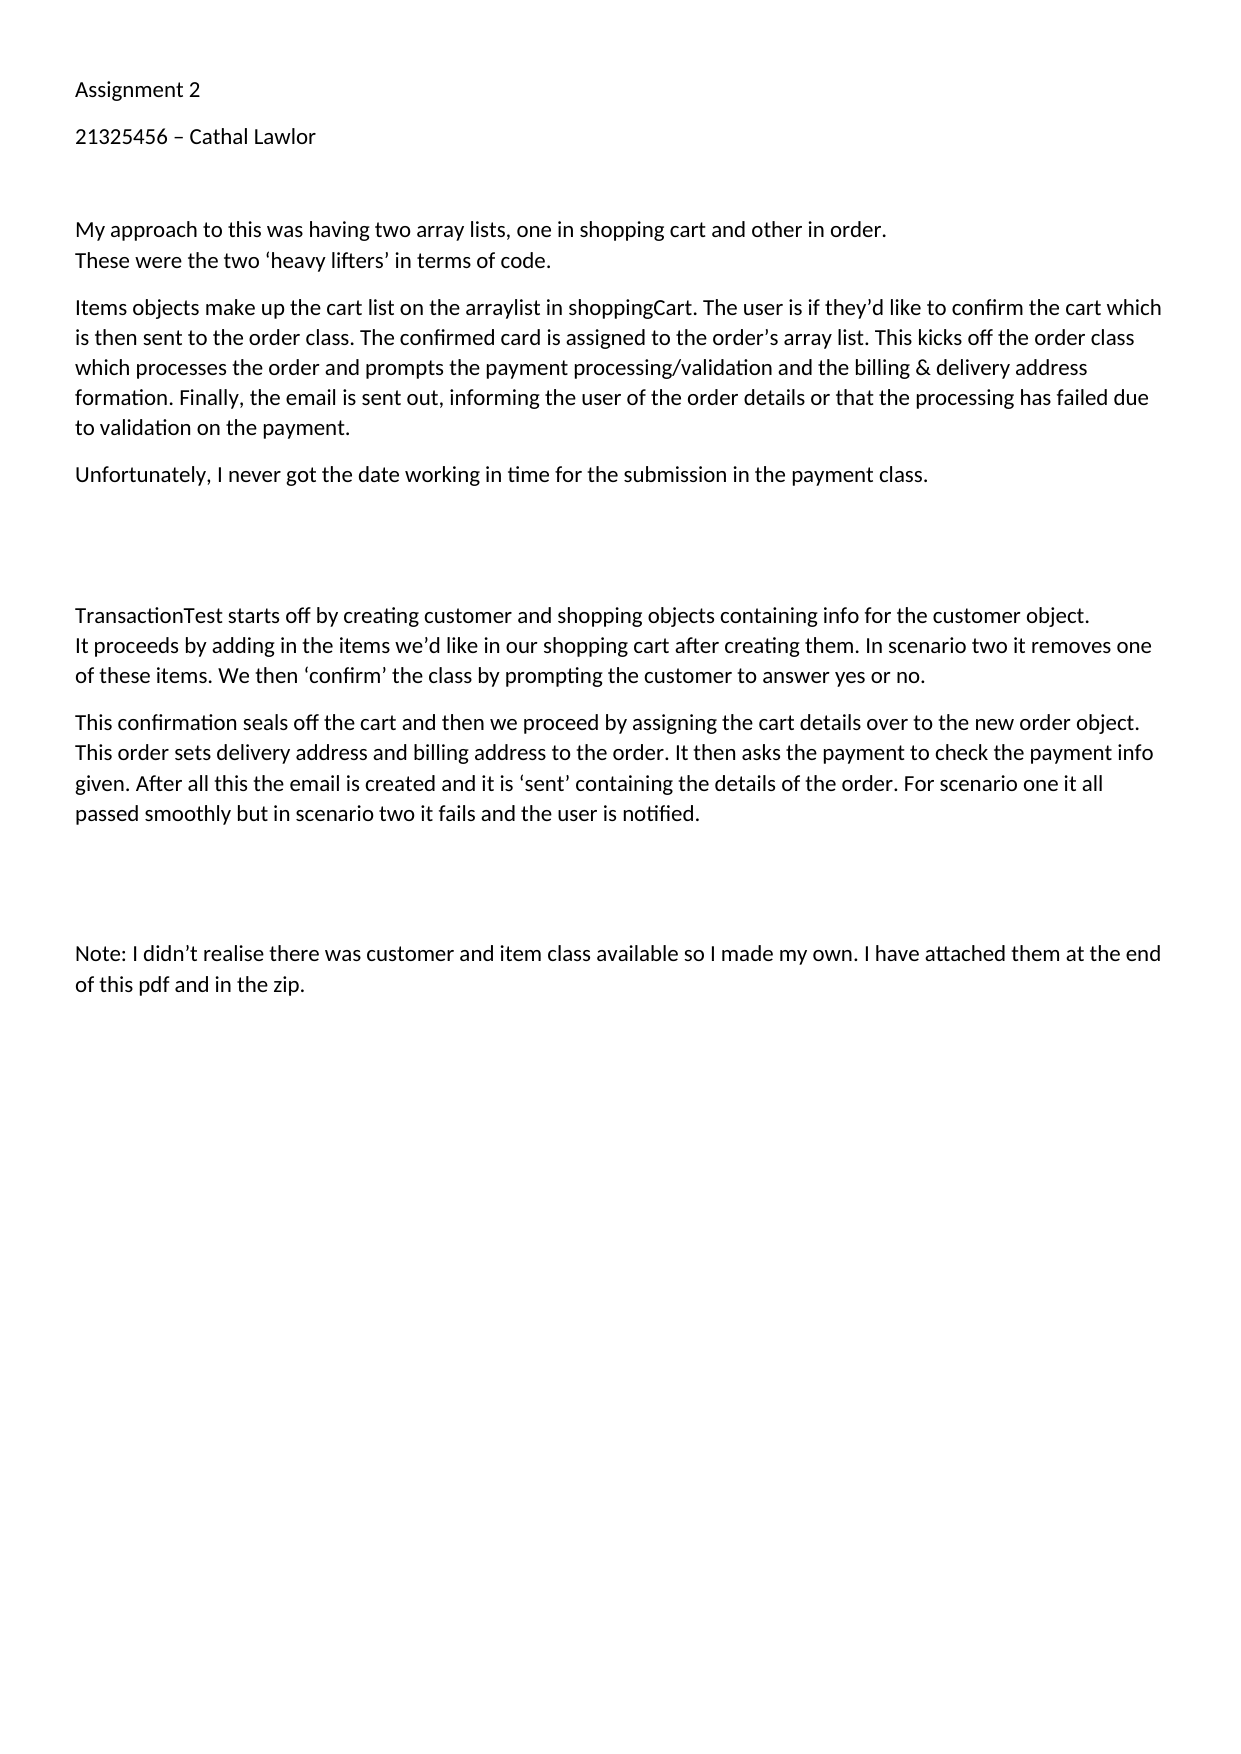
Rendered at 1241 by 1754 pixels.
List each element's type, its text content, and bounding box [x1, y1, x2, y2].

text Note: I didn’t realise there was customer and item class available so I made my own. I have attached them at the end of this pdf and in the zip. [75, 939, 1165, 998]
text TransactionTest starts off by creating customer and shopping objects containing info for the customer object. It proceeds by adding in the items we’d like in our shopping cart after creating them. In scenario two it removes one of these items. We then ‘confirm’ the class by prompting the customer to answer yes or no. [75, 601, 1165, 689]
text Assignment 2 [75, 75, 1165, 103]
text This confirmation seals off the cart and then we proceed by assigning the cart details over to the new order object. This order sets delivery address and billing address to the order. It then asks the payment to check the payment info given. After all this the email is created and it is ‘sent’ containing the details of the order. For scenario one it all passed smoothly but in scenario two it fails and the user is notified. [75, 708, 1165, 827]
text Items objects make up the cart list on the arraylist in shoppingCart. The user is if they’d like to confirm the cart which is then sent to the order class. The confirmed card is assigned to the order’s array list. This kicks off the order class which processes the order and prompts the payment processing/validation and the billing & delivery address formation. Finally, the email is sent out, informing the user of the order details or that the processing has failed due to validation on the payment. [75, 293, 1165, 442]
text My approach to this was having two array lists, one in shopping cart and other in order. These were the two ‘heavy lifters’ in terms of code. [75, 216, 1165, 274]
text Unfortunately, I never got the date working in time for the submission in the payment class. [75, 460, 1165, 488]
text 21325456 – Cathal Lawlor [75, 122, 1165, 150]
